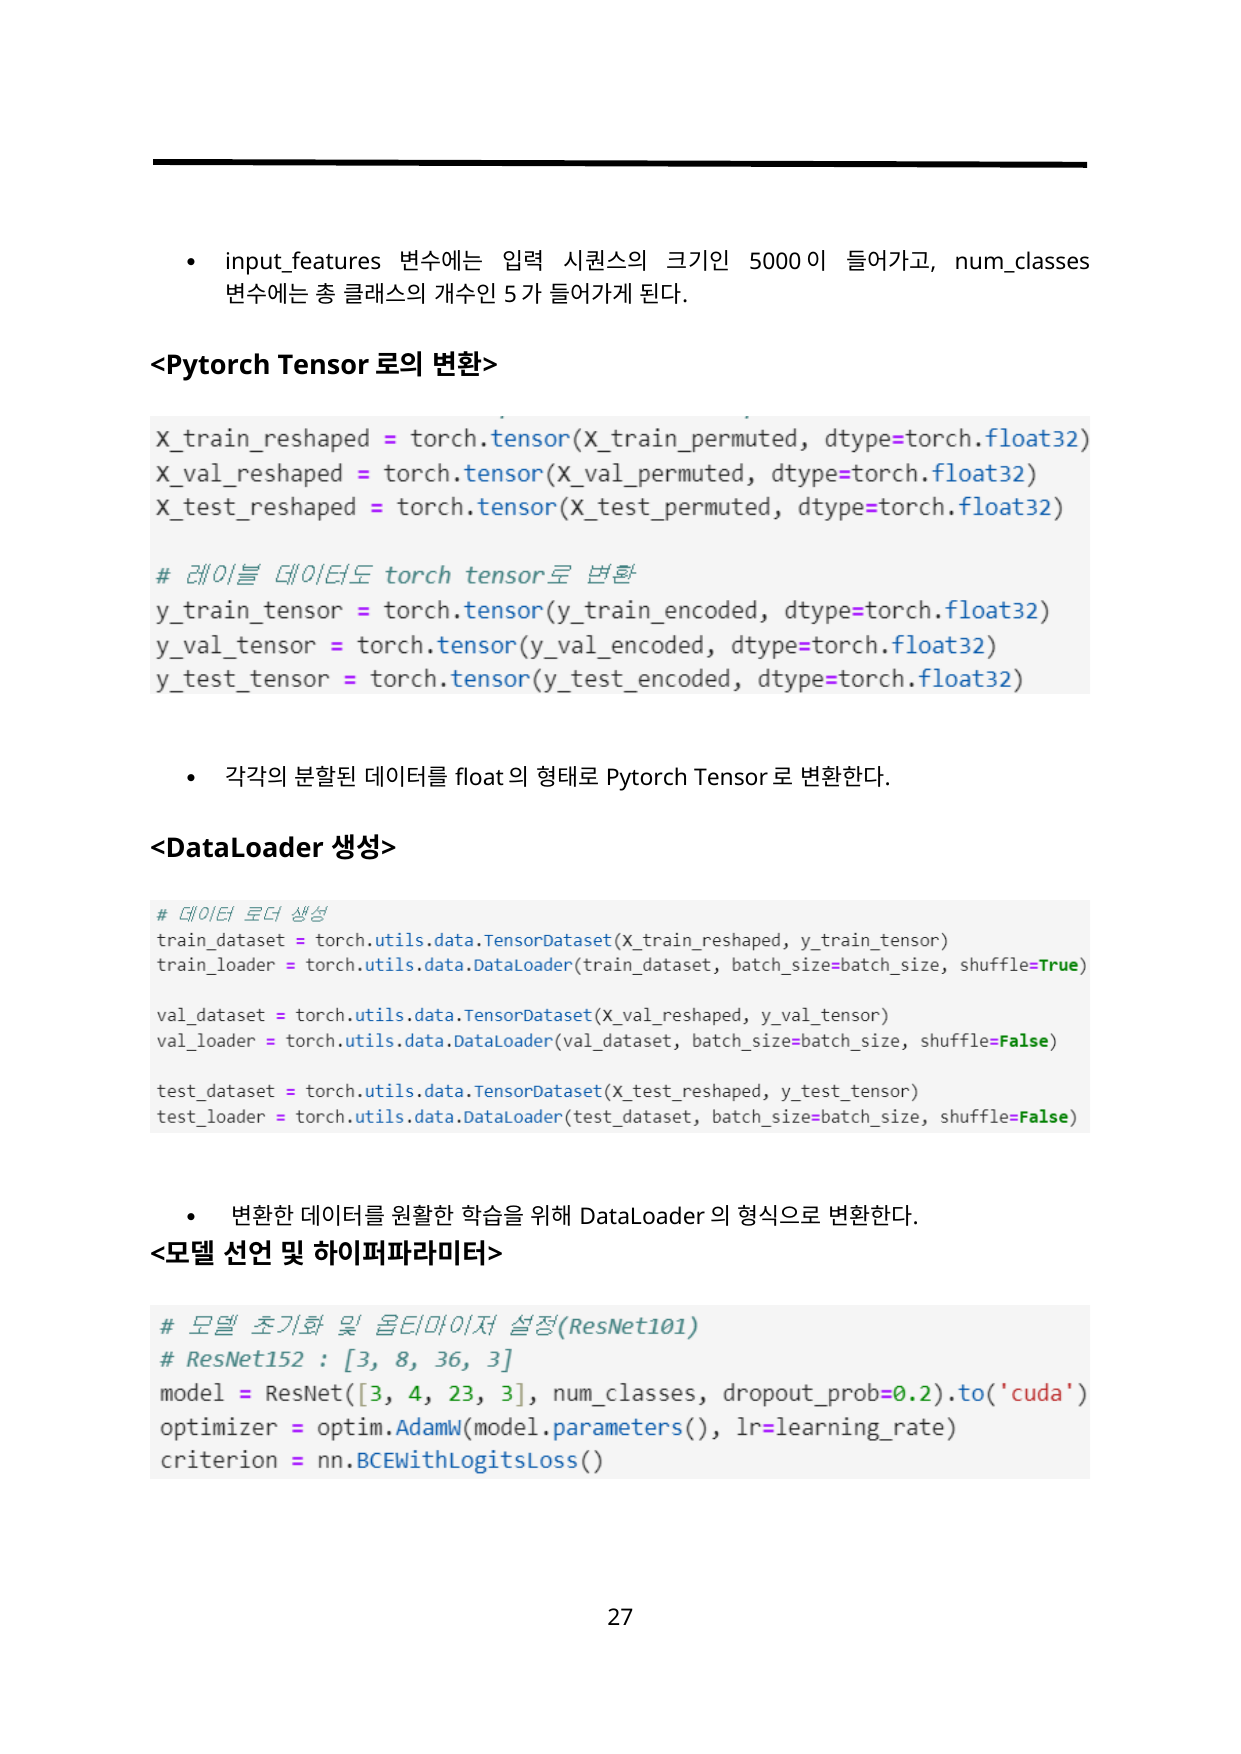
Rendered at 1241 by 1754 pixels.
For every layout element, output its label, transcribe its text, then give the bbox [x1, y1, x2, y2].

text <DataLoader 생성> [150, 826, 1090, 866]
list 변환한 데이터를 원활한 학습을 위해 DataLoader의 형식으로 변환한다. [187, 1198, 1090, 1232]
picture [150, 1305, 1091, 1479]
picture [150, 900, 1091, 1133]
list input_features 변수에는 입력 시퀀스의 크기인 5000이 들어가고, num_classes 변수에는 총 클래스의 개수인 5가 들어가게 된다. [187, 242, 1090, 309]
picture [150, 416, 1091, 694]
text <Pytorch Tensor로의 변환> [150, 343, 1090, 383]
list 각각의 분할된 데이터를 float의 형태로 Pytorch Tensor로 변환한다. [187, 759, 1090, 792]
text <모델 선언 및 하이퍼파라미터> [150, 1232, 1090, 1271]
